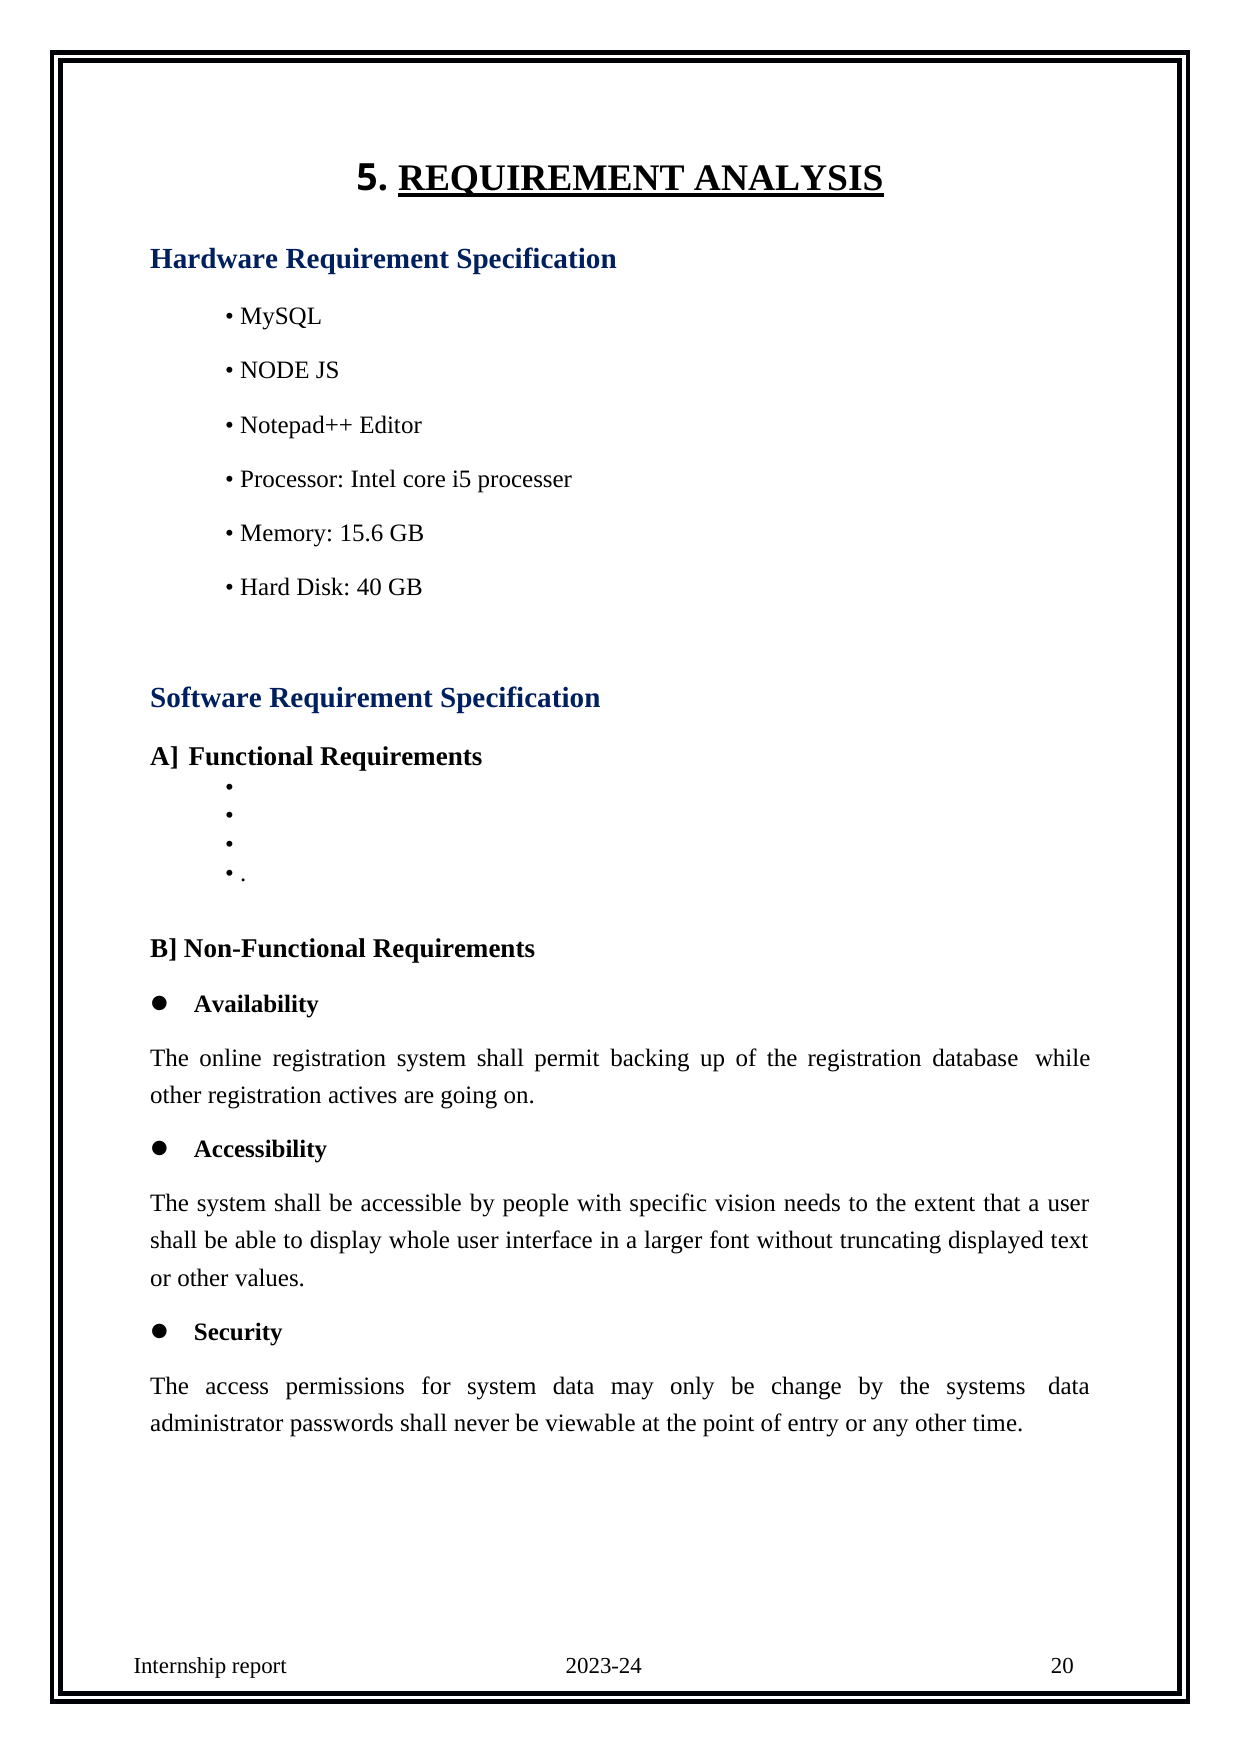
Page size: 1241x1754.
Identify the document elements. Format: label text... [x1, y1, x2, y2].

list MySQL [225, 301, 1113, 330]
list Hard Disk: 40 GB [225, 572, 1113, 601]
subtitle Software Requirement Specification [150, 680, 1113, 714]
text The access permissions for system data may only be change by the systems data administrator passwords shall never be viewable at the point of entry or any other time. [150, 1371, 1090, 1437]
subtitle Hardware Requirement Specification [150, 241, 1113, 274]
subtitle Functional Requirements [150, 740, 1113, 772]
subtitle Security [150, 1317, 1113, 1345]
subtitle Non-Functional Requirements [150, 932, 1113, 963]
subtitle Accessibility [150, 1134, 1113, 1163]
subtitle Availability [150, 989, 1113, 1017]
text 5. REQUIREMENT ANALYSIS [356, 151, 1113, 202]
list Memory: 15.6 GB [225, 518, 1113, 547]
list Notepad++ Editor [225, 410, 1113, 438]
list Processor: Intel core i5 processer [225, 464, 1113, 493]
text The system shall be accessible by people with specific vision needs to the extent that a user shall be able to display whole user interface in a larger font without truncating displayed text or other values. [150, 1188, 1090, 1291]
text The online registration system shall permit backing up of the registration database while other registration actives are going on. [150, 1043, 1090, 1109]
list . [225, 858, 1113, 887]
list NODE JS [225, 356, 1113, 384]
